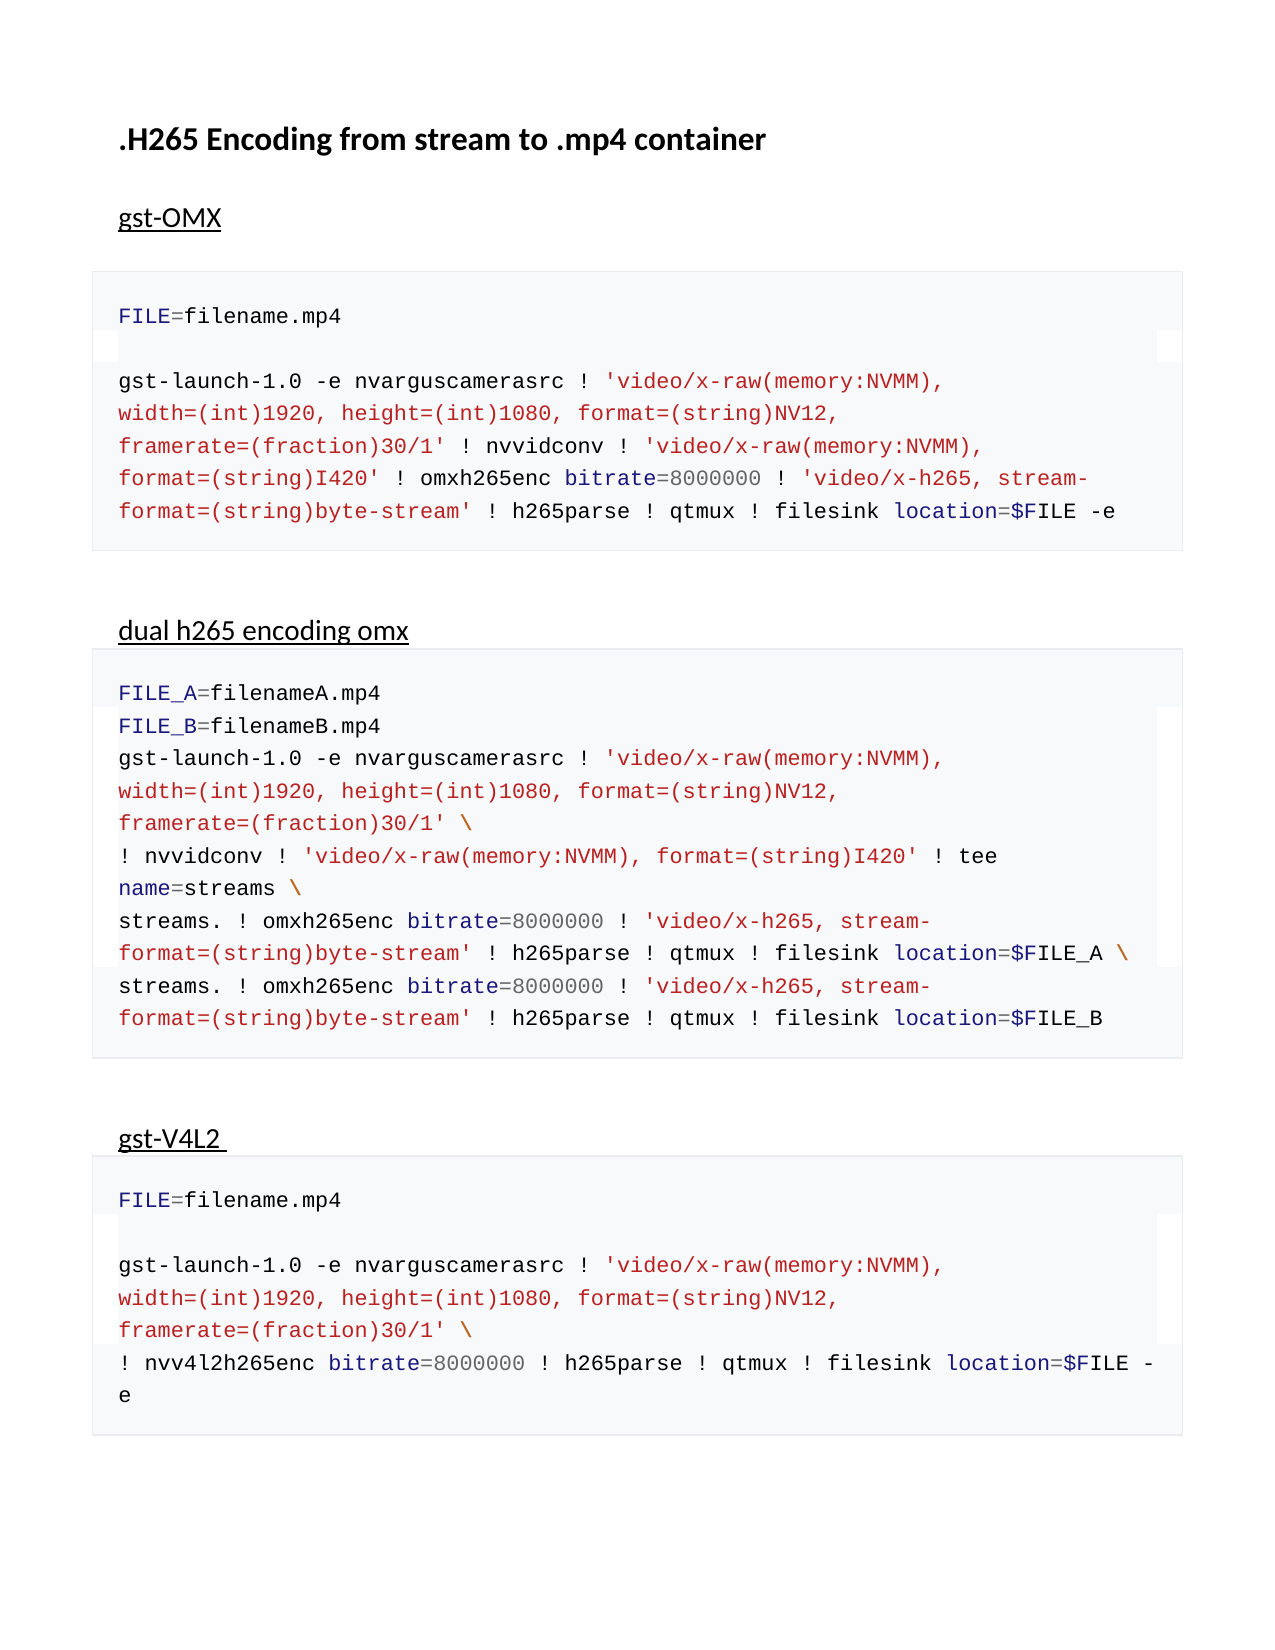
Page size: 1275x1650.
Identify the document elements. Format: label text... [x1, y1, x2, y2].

text streams. ! omxh265enc bitrate=8000000 ! 'video/x-h265, stream-format=(string)byte-stream' ! h265parse ! qtmux ! filesink location=$FILE_A \ [118, 902, 1157, 941]
text ! nvvidconv ! 'video/x-raw(memory:NVMM), format=(string)I420' ! tee name=streams \ [118, 837, 1157, 902]
text FILE=filename.mp4 [93, 1157, 1182, 1214]
text dual h265 encoding omx [118, 612, 1157, 648]
text FILE_B=filenameB.mp4 [118, 707, 1157, 740]
text ! nvv4l2h265enc bitrate=8000000 ! h265parse ! qtmux ! filesink location=$FILE -e [93, 1318, 1182, 1434]
text FILE_A=filenameA.mp4 [93, 650, 1182, 707]
text gst-OMX [118, 199, 1157, 235]
text gst-launch-1.0 -e nvarguscamerasrc ! 'video/x-raw(memory:NVMM), width=(int)1920, height=(int)1080, format=(string)NV12, framerate=(fraction)30/1' \ [118, 740, 1157, 837]
text streams. ! omxh265enc bitrate=8000000 ! 'video/x-h265, stream-format=(string)byte-stream' ! h265parse ! qtmux ! filesink location=$FILE_B [93, 941, 1182, 1057]
text .H265 Encoding from stream to .mp4 container [118, 118, 1157, 159]
text gst-launch-1.0 -e nvarguscamerasrc ! 'video/x-raw(memory:NVMM), width=(int)1920, height=(int)1080, format=(string)NV12, framerate=(fraction)30/1' \ [118, 1247, 1157, 1318]
text FILE=filename.mp4 [93, 272, 1182, 330]
text gst-V4L2 [118, 1120, 1157, 1155]
text gst-launch-1.0 -e nvarguscamerasrc ! 'video/x-raw(memory:NVMM), width=(int)1920, height=(int)1080, format=(string)NV12, framerate=(fraction)30/1' ! nvvidconv ! 'video/x-raw(memory:NVMM), format=(string)I420' ! omxh265enc bitrate=8000000 ! 'video/x-h265, stream-format=(string)byte-stream' ! h265parse ! qtmux ! filesink location=$FILE -e [93, 336, 1182, 550]
